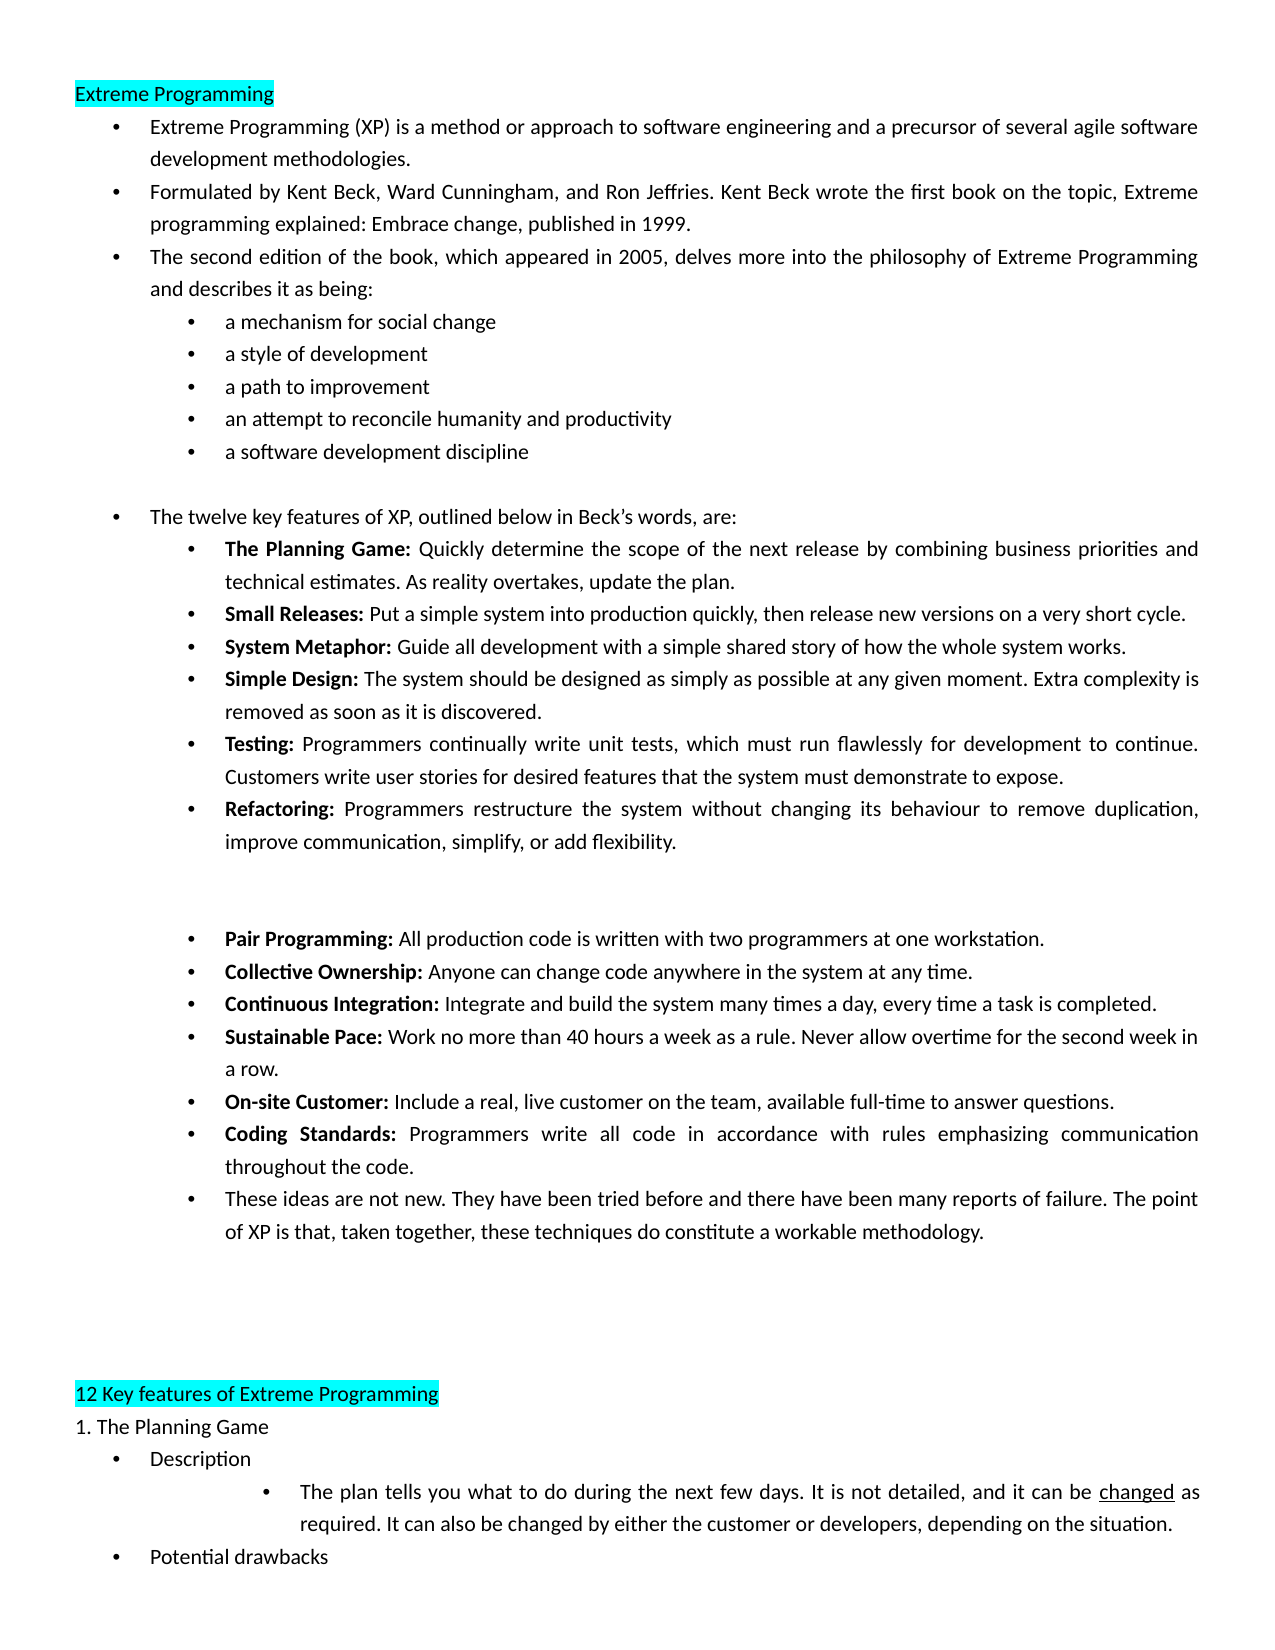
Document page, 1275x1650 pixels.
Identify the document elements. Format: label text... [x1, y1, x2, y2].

list Simple Design: The system should be designed as simply as possible at any given moment. Extra complexity is removed as soon as it is discovered. [187, 662, 1200, 727]
list Description [112, 1442, 1200, 1475]
list System Metaphor: Guide all development with a simple shared story of how the whole system works. [187, 630, 1200, 662]
list Collective Ownership: Anyone can change code anywhere in the system at any time. [187, 955, 1200, 987]
list These ideas are not new. They have been tried before and there have been many reports of failure. The point of XP is that, taken together, these techniques do constitute a workable methodology. [187, 1182, 1200, 1247]
text 1. The Planning Game [75, 1410, 1200, 1442]
list Small Releases: Put a simple system into production quickly, then release new versions on a very short cycle. [187, 597, 1200, 630]
text Extreme Programming [75, 77, 1200, 110]
list an attempt to reconcile humanity and productivity [187, 402, 1200, 435]
list a style of development [187, 337, 1200, 370]
list Continuous Integration: Integrate and build the system many times a day, every time a task is completed. [187, 987, 1200, 1020]
list Sustainable Pace: Work no more than 40 hours a week as a rule. Never allow overtime for the second week in a row. [187, 1020, 1200, 1085]
list On-site Customer: Include a real, live customer on the team, available full-time to answer questions. [187, 1085, 1200, 1117]
list The twelve key features of XP, outlined below in Beck’s words, are: [112, 500, 1200, 532]
text 12 Key features of Extreme Programming [75, 1377, 1200, 1410]
list The Planning Game: Quickly determine the scope of the next release by combining business priorities and technical estimates. As reality overtakes, update the plan. [187, 532, 1200, 597]
list Potential drawbacks [112, 1540, 1200, 1572]
list Testing: Programmers continually write unit tests, which must run flawlessly for development to continue. Customers write user stories for desired features that the system must demonstrate to expose. [187, 727, 1200, 792]
list Refactoring: Programmers restructure the system without changing its behaviour to remove duplication, improve communication, simplify, or add flexibility. [187, 792, 1200, 857]
list Coding Standards: Programmers write all code in accordance with rules emphasizing communication throughout the code. [187, 1117, 1200, 1182]
list Pair Programming: All production code is written with two programmers at one workstation. [187, 922, 1200, 955]
list Formulated by Kent Beck, Ward Cunningham, and Ron Jeffries. Kent Beck wrote the first book on the topic, Extreme programming explained: Embrace change, published in 1999. [112, 175, 1200, 240]
list The plan tells you what to do during the next few days. It is not detailed, and it can be changed as required. It can also be changed by either the customer or developers, depending on the situation. [262, 1475, 1200, 1540]
list a mechanism for social change [187, 305, 1200, 337]
list The second edition of the book, which appeared in 2005, delves more into the philosophy of Extreme Programming and describes it as being: [112, 240, 1200, 305]
list a path to improvement [187, 370, 1200, 402]
list Extreme Programming (XP) is a method or approach to software engineering and a precursor of several agile software development methodologies. [112, 110, 1200, 175]
list a software development discipline [187, 435, 1200, 467]
